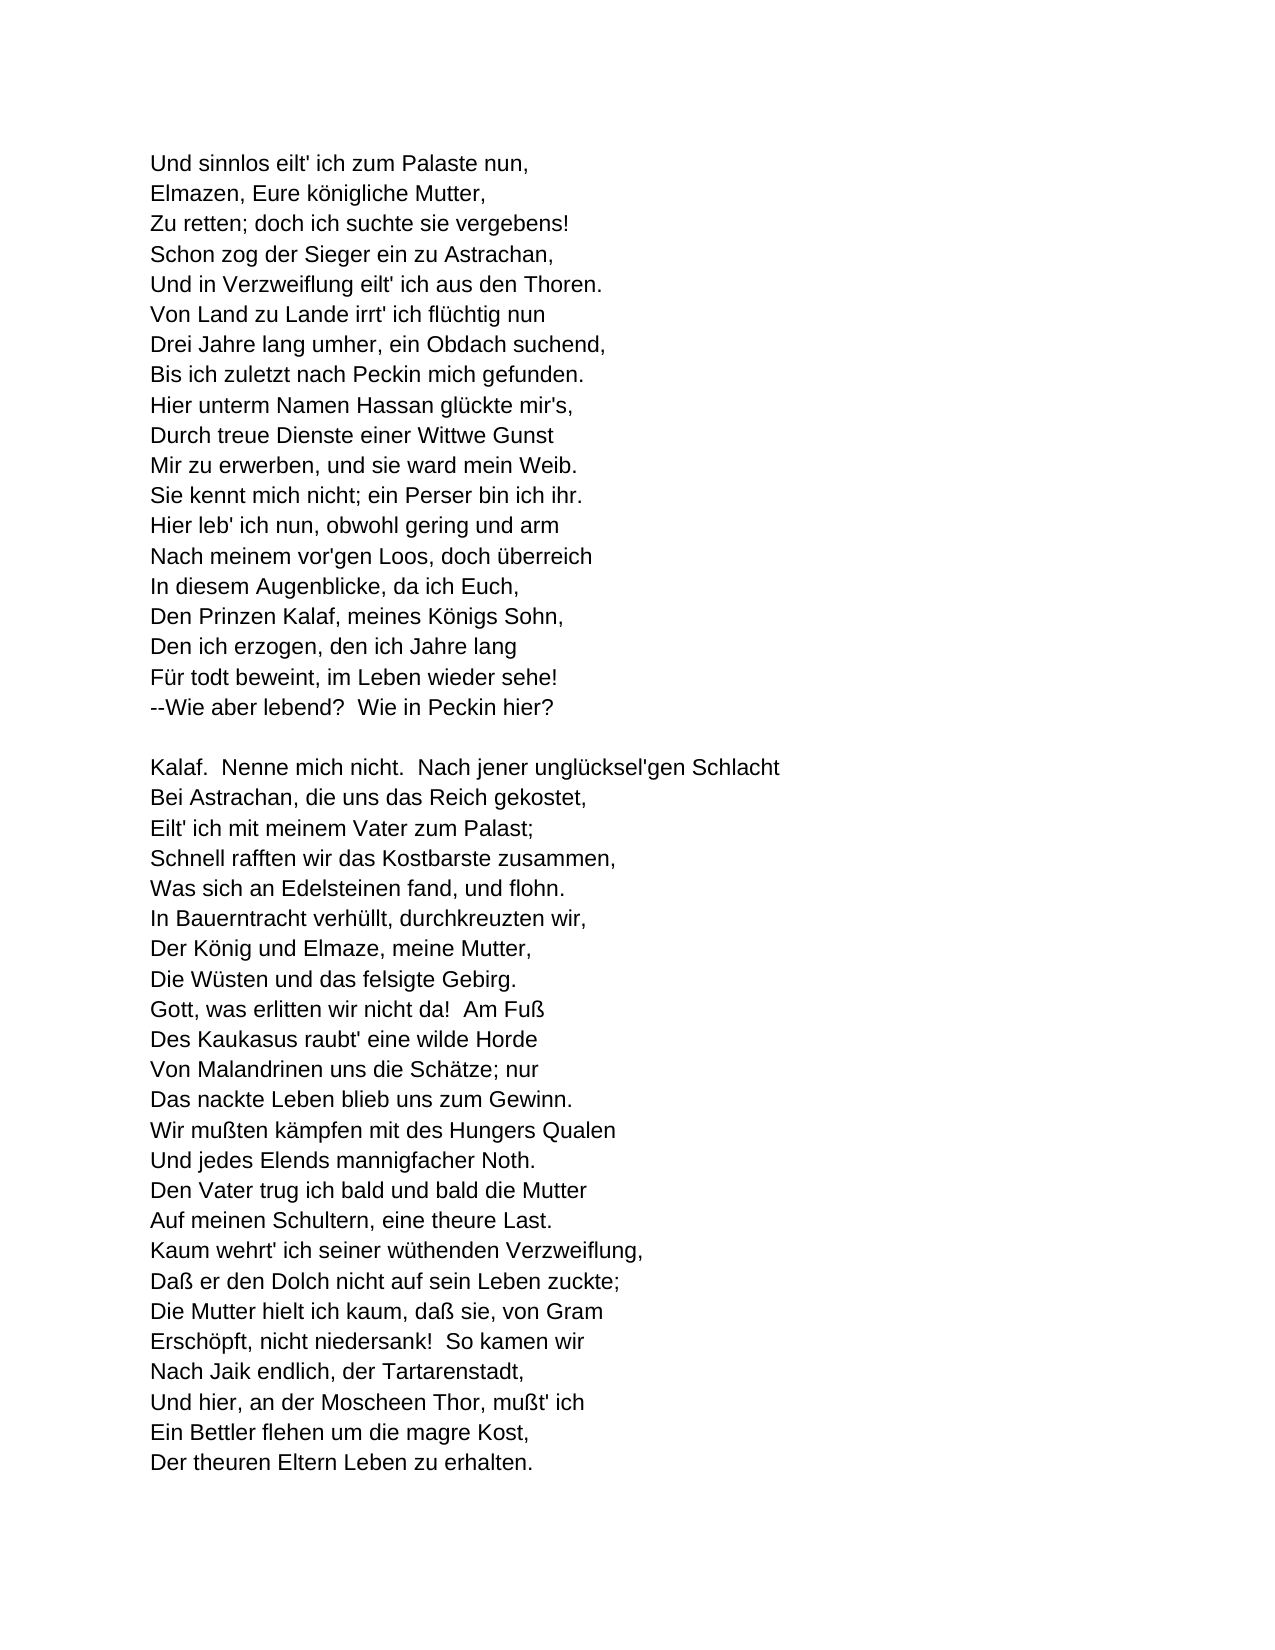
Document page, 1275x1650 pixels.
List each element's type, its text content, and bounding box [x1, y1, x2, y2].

text Auf meinen Schultern, eine theure Last. [150, 1207, 1125, 1234]
text Sie kennt mich nicht; ein Perser bin ich ihr. [150, 482, 1125, 509]
text Durch treue Dienste einer Wittwe Gunst [150, 422, 1125, 448]
text Der theuren Eltern Leben zu erhalten. [150, 1449, 1125, 1475]
text Wir mußten kämpfen mit des Hungers Qualen [150, 1117, 1125, 1143]
text Was sich an Edelsteinen fand, und flohn. [150, 875, 1125, 901]
text Nach meinem vor'gen Loos, doch überreich [150, 543, 1125, 569]
text Der König und Elmaze, meine Mutter, [150, 935, 1125, 962]
text Und jedes Elends mannigfacher Noth. [150, 1147, 1125, 1173]
text Des Kaukasus raubt' eine wilde Horde [150, 1026, 1125, 1052]
text Von Malandrinen uns die Schätze; nur [150, 1056, 1125, 1083]
text Eilt' ich mit meinem Vater zum Palast; [150, 814, 1125, 841]
text Drei Jahre lang umher, ein Obdach suchend, [150, 331, 1125, 358]
text Gott, was erlitten wir nicht da! Am Fuß [150, 996, 1125, 1022]
text In Bauerntracht verhüllt, durchkreuzten wir, [150, 905, 1125, 932]
text Die Wüsten und das felsigte Gebirg. [150, 966, 1125, 992]
text Die Mutter hielt ich kaum, daß sie, von Gram [150, 1298, 1125, 1324]
text Hier unterm Namen Hassan glückte mir's, [150, 392, 1125, 418]
text Bis ich zuletzt nach Peckin mich gefunden. [150, 361, 1125, 388]
text Kalaf. Nenne mich nicht. Nach jener unglücksel'gen Schlacht [150, 754, 1125, 781]
text Den Vater trug ich bald und bald die Mutter [150, 1177, 1125, 1203]
text Daß er den Dolch nicht auf sein Leben zuckte; [150, 1268, 1125, 1294]
text Das nackte Leben blieb uns zum Gewinn. [150, 1086, 1125, 1113]
text Den ich erzogen, den ich Jahre lang [150, 633, 1125, 660]
text Für todt beweint, im Leben wieder sehe! [150, 663, 1125, 690]
text Schnell rafften wir das Kostbarste zusammen, [150, 845, 1125, 871]
text Und sinnlos eilt' ich zum Palaste nun, [150, 150, 1125, 176]
text Erschöpft, nicht niedersank! So kamen wir [150, 1328, 1125, 1354]
text In diesem Augenblicke, da ich Euch, [150, 573, 1125, 599]
text Elmazen, Eure königliche Mutter, [150, 180, 1125, 207]
text Bei Astrachan, die uns das Reich gekostet, [150, 784, 1125, 811]
text Kaum wehrt' ich seiner wüthenden Verzweiflung, [150, 1237, 1125, 1264]
text Hier leb' ich nun, obwohl gering und arm [150, 512, 1125, 539]
text Schon zog der Sieger ein zu Astrachan, [150, 241, 1125, 267]
text Ein Bettler flehen um die magre Kost, [150, 1419, 1125, 1445]
text Und in Verzweiflung eilt' ich aus den Thoren. [150, 271, 1125, 297]
text Von Land zu Lande irrt' ich flüchtig nun [150, 301, 1125, 327]
text Mir zu erwerben, und sie ward mein Weib. [150, 452, 1125, 478]
text --Wie aber lebend? Wie in Peckin hier? [150, 694, 1125, 720]
text Nach Jaik endlich, der Tartarenstadt, [150, 1358, 1125, 1385]
text Den Prinzen Kalaf, meines Königs Sohn, [150, 603, 1125, 629]
text Zu retten; doch ich suchte sie vergebens! [150, 210, 1125, 237]
text Und hier, an der Moscheen Thor, mußt' ich [150, 1388, 1125, 1415]
